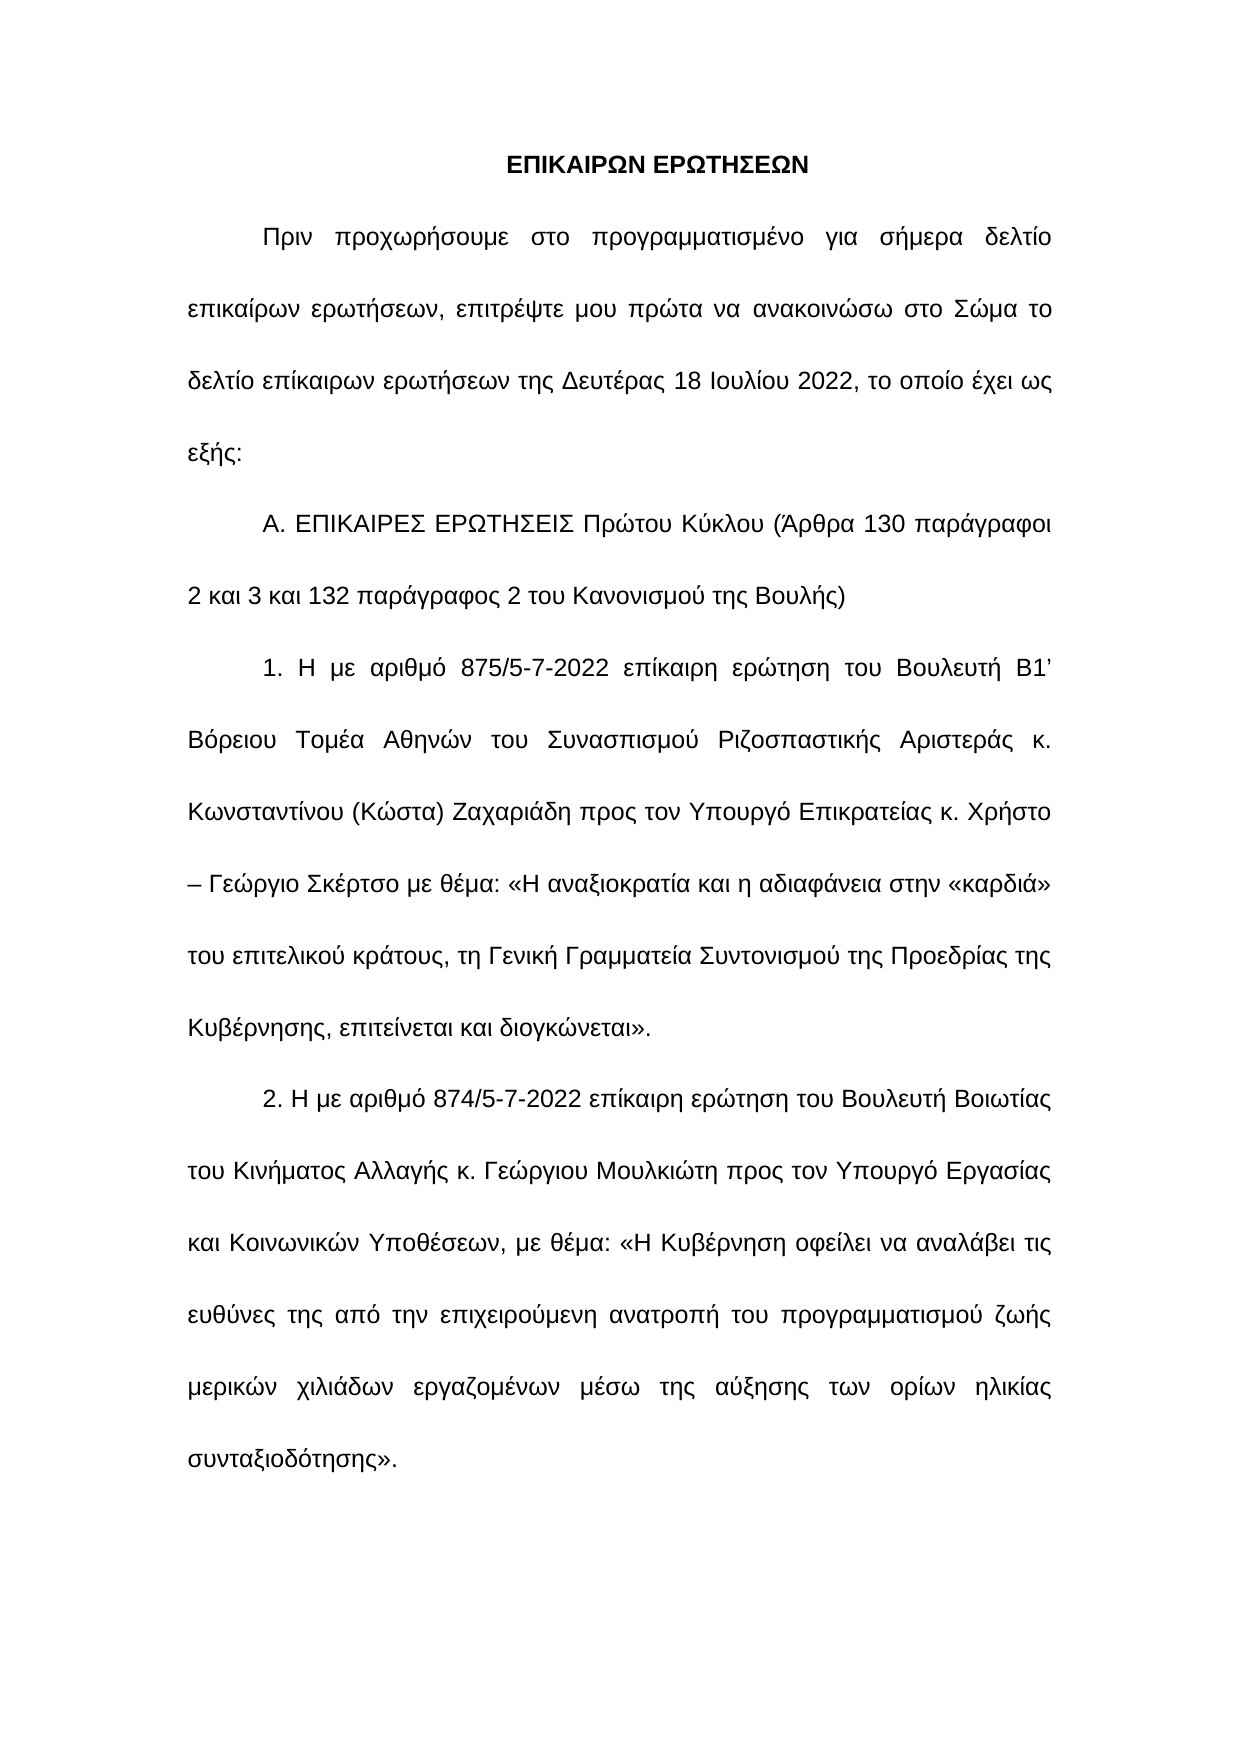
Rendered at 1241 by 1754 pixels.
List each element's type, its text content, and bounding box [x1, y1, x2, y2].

text 1. Η με αριθμό 875/5-7-2022 επίκαιρη ερώτηση του Βουλευτή Β1’ Βόρειου Τομέα Αθηνών του Συνασπισμού Ριζοσπαστικής Αριστεράς κ. Κωνσταντίνου (Κώστα) Ζαχαριάδη προς τον Υπουργό Επικρατείας κ. Χρήστο – Γεώργιο Σκέρτσο με θέμα: «Η αναξιοκρατία και η αδιαφάνεια στην «καρδιά» του επιτελικού κράτους, τη Γενική Γραμματεία Συντονισμού της Προεδρίας της Κυβέρνησης, επιτείνεται και διογκώνεται». [187, 653, 1053, 1041]
text Πριν προχωρήσουμε στο προγραμματισμένο για σήμερα δελτίο επικαίρων ερωτήσεων, επιτρέψτε μου πρώτα να ανακοινώσω στο Σώμα το δελτίο επίκαιρων ερωτήσεων της Δευτέρας 18 Ιουλίου 2022, το οποίο έχει ως εξής: [187, 222, 1053, 466]
text ΕΠΙΚΑΙΡΩΝ ΕΡΩΤΗΣΕΩΝ [187, 150, 1053, 179]
text Α. ΕΠΙΚΑΙΡΕΣ ΕΡΩΤΗΣΕΙΣ Πρώτου Κύκλου (Άρθρα 130 παράγραφοι 2 και 3 και 132 παράγραφος 2 του Κανονισμού της Βουλής) [187, 509, 1053, 610]
text 2. Η με αριθμό 874/5-7-2022 επίκαιρη ερώτηση του Βουλευτή Βοιωτίας του Κινήματος Αλλαγής κ. Γεώργιου Μουλκιώτη προς τον Υπουργό Εργασίας και Κοινωνικών Υποθέσεων, με θέμα: «Η Κυβέρνηση οφείλει να αναλάβει τις ευθύνες της από την επιχειρούμενη ανατροπή του προγραμματισμού ζωής μερικών χιλιάδων εργαζομένων μέσω της αύξησης των ορίων ηλικίας συνταξιοδότησης». [187, 1084, 1053, 1472]
